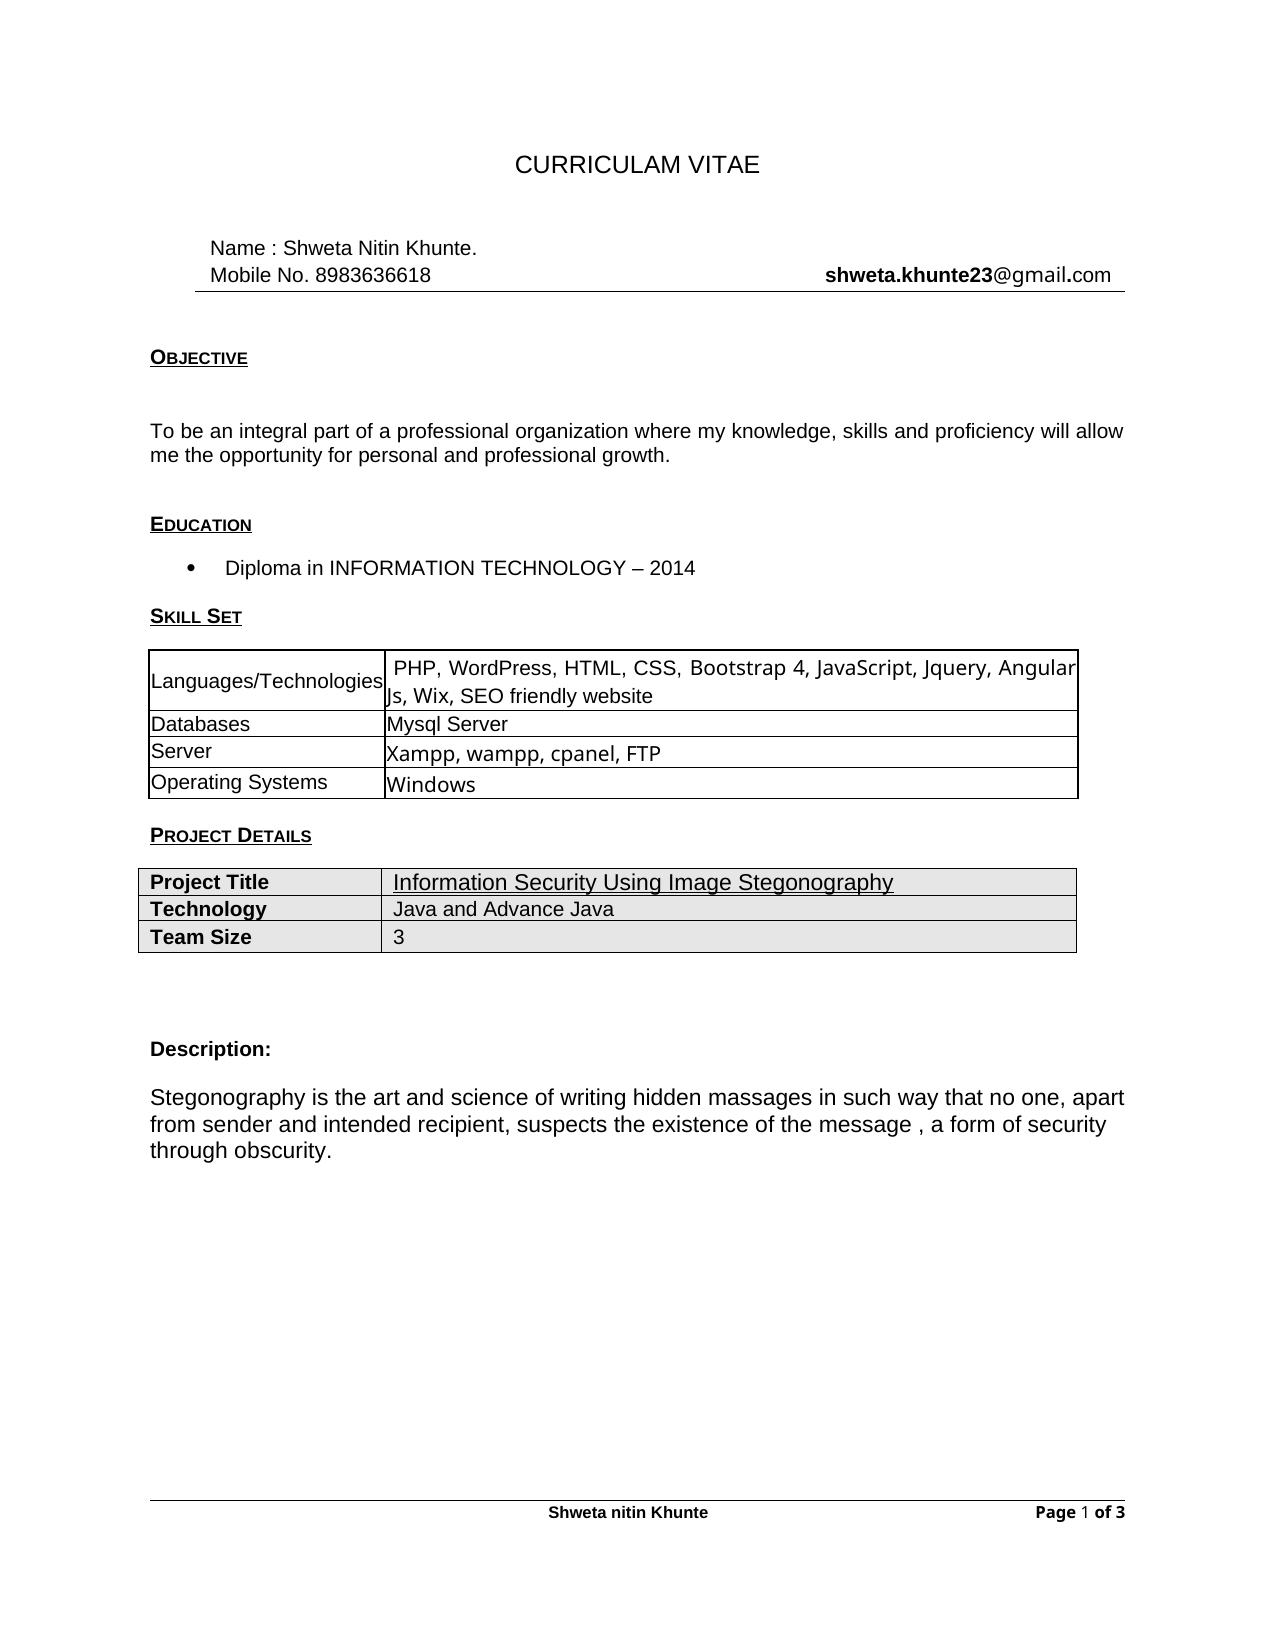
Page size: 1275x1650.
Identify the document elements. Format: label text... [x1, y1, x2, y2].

text Description: [150, 1036, 1125, 1060]
text Project Details [150, 823, 1125, 847]
table_cell Databases [150, 711, 384, 736]
text Objective [150, 345, 1125, 369]
table_header PHP, WordPress, HTML, CSS, Bootstrap 4, JavaScript, Jquery, Angular Js, Wix, SEO friendly website [386, 651, 1077, 709]
text Mobile No. 8983636618 shweta.khunte23@gmail.com [195, 260, 1125, 291]
table_cell Server [150, 737, 384, 767]
table_cell Windows [386, 768, 1077, 798]
table_header Project Title [139, 869, 381, 895]
table_header Information Security Using Image Stegonography [382, 869, 1076, 895]
text Education [150, 511, 1125, 535]
text Name : Shweta Nitin Khunte. [195, 236, 1125, 260]
table_cell Technology [139, 896, 381, 920]
table_cell Java and Advance Java [382, 896, 1076, 920]
text Skill Set [150, 604, 1125, 628]
table_cell Operating Systems [150, 768, 384, 798]
list Diploma in INFORMATION TECHNOLOGY – 2014 [187, 556, 1125, 580]
table_cell Xampp, wampp, cpanel, FTP [386, 737, 1077, 767]
table_header Languages/Technologies [150, 651, 384, 709]
table_cell Team Size [139, 921, 381, 952]
table_cell Mysql Server [386, 711, 1077, 736]
text Stegonography is the art and science of writing hidden massages in such way that no one, apart from sender and intended recipient, suspects the existence of the message , a form of security through obscurity. [150, 1084, 1125, 1163]
text To be an integral part of a professional organization where my knowledge, skills and proficiency will allow me the opportunity for personal and professional growth. [150, 419, 1125, 467]
table_cell 3 [382, 921, 1076, 952]
text CURRICULAM VITAE [150, 150, 1125, 179]
